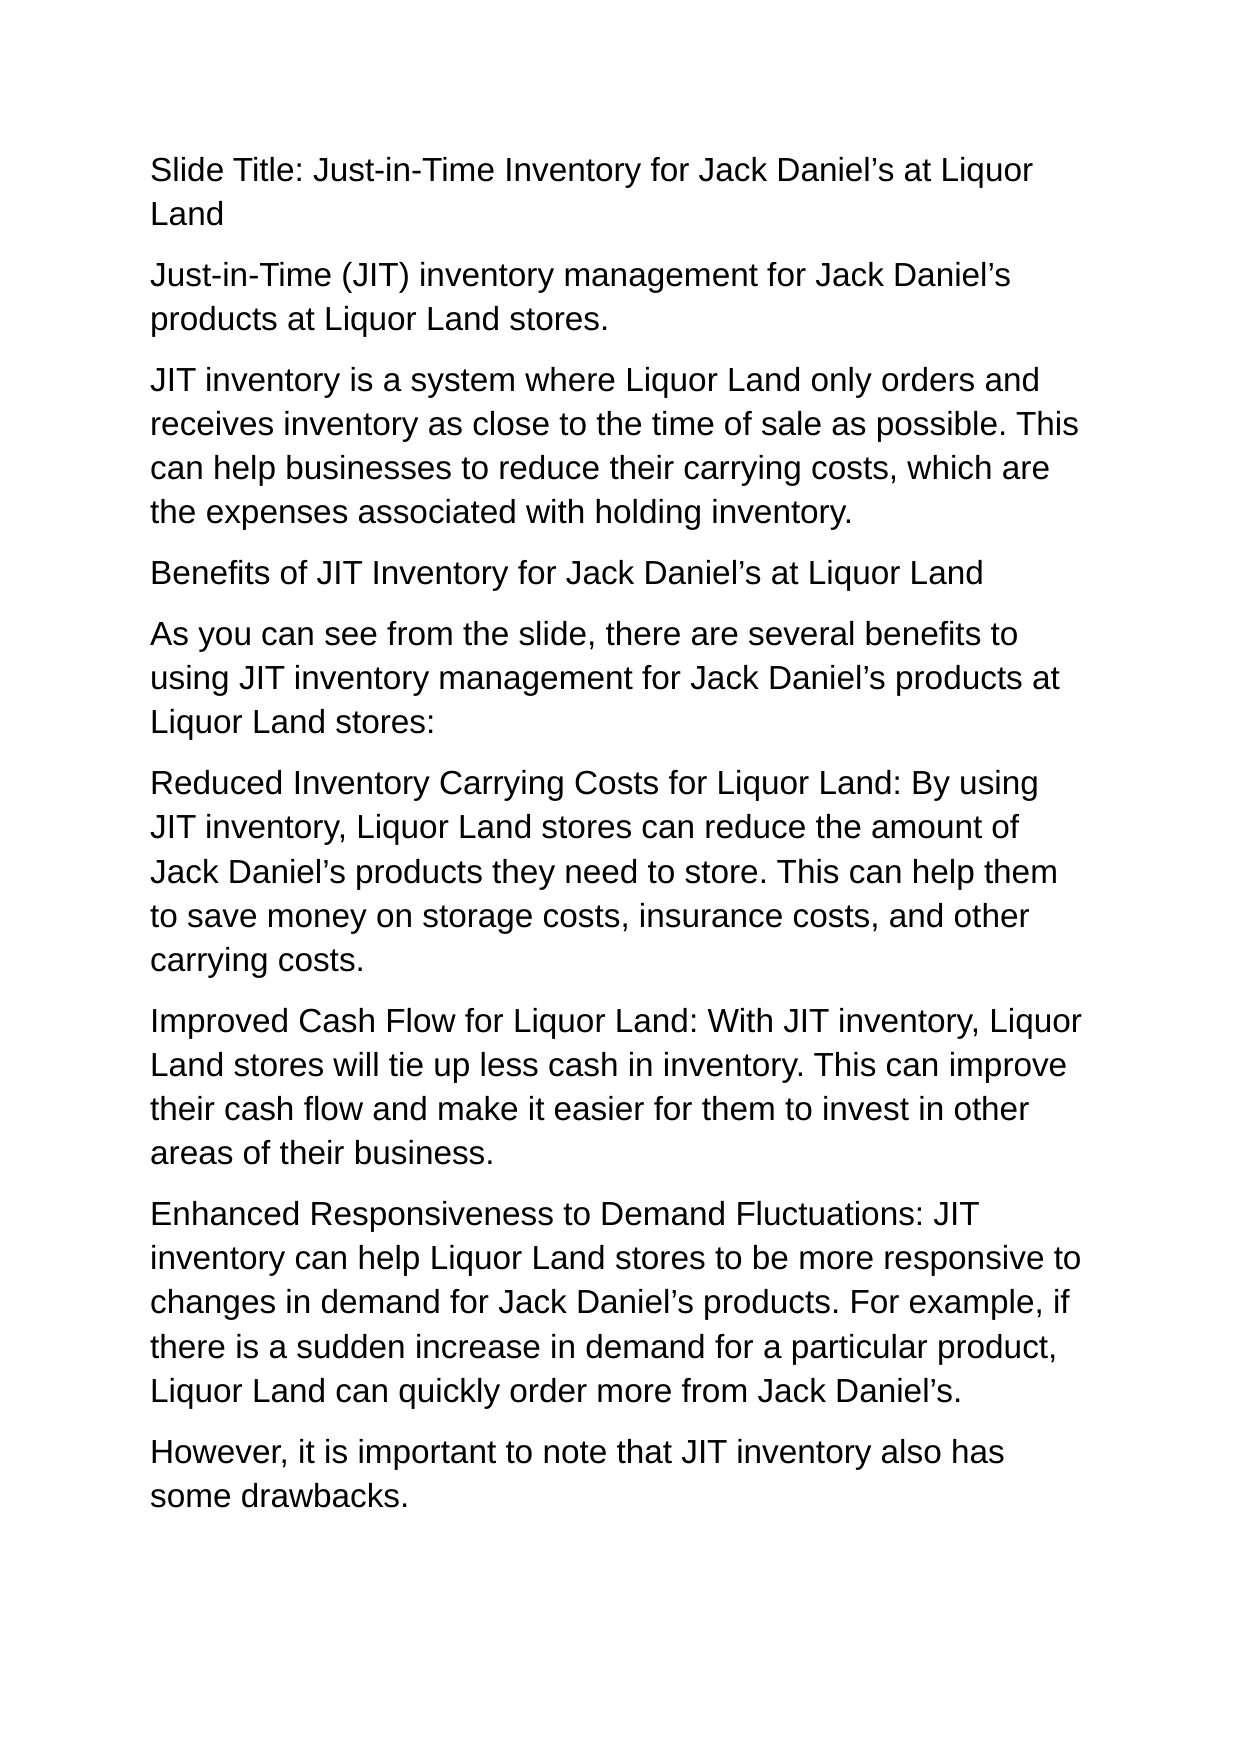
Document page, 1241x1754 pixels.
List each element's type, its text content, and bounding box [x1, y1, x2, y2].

text JIT inventory is a system where Liquor Land only orders and receives inventory as close to the time of sale as possible. This can help businesses to reduce their carrying costs, which are the expenses associated with holding inventory. [150, 360, 1090, 531]
text Improved Cash Flow for Liquor Land: With JIT inventory, Liquor Land stores will tie up less cash in inventory. This can improve their cash flow and make it easier for them to invest in other areas of their business. [150, 1001, 1090, 1172]
text Reduced Inventory Carrying Costs for Liquor Land: By using JIT inventory, Liquor Land stores can reduce the amount of Jack Daniel’s products they need to store. This can help them to save money on storage costs, insurance costs, and other carrying costs. [150, 763, 1090, 978]
text However, it is important to note that JIT inventory also has some drawbacks. [150, 1432, 1090, 1514]
text Slide Title: Just-in-Time Inventory for Jack Daniel’s at Liquor Land [150, 150, 1090, 233]
text Benefits of JIT Inventory for Jack Daniel’s at Liquor Land [150, 553, 1090, 592]
text Enhanced Responsiveness to Demand Fluctuations: JIT inventory can help Liquor Land stores to be more responsive to changes in demand for Jack Daniel’s products. For example, if there is a sudden increase in demand for a particular product, Liquor Land can quickly order more from Jack Daniel’s. [150, 1194, 1090, 1409]
text As you can see from the slide, there are several benefits to using JIT inventory management for Jack Daniel’s products at Liquor Land stores: [150, 614, 1090, 741]
text Just-in-Time (JIT) inventory management for Jack Daniel’s products at Liquor Land stores. [150, 255, 1090, 338]
